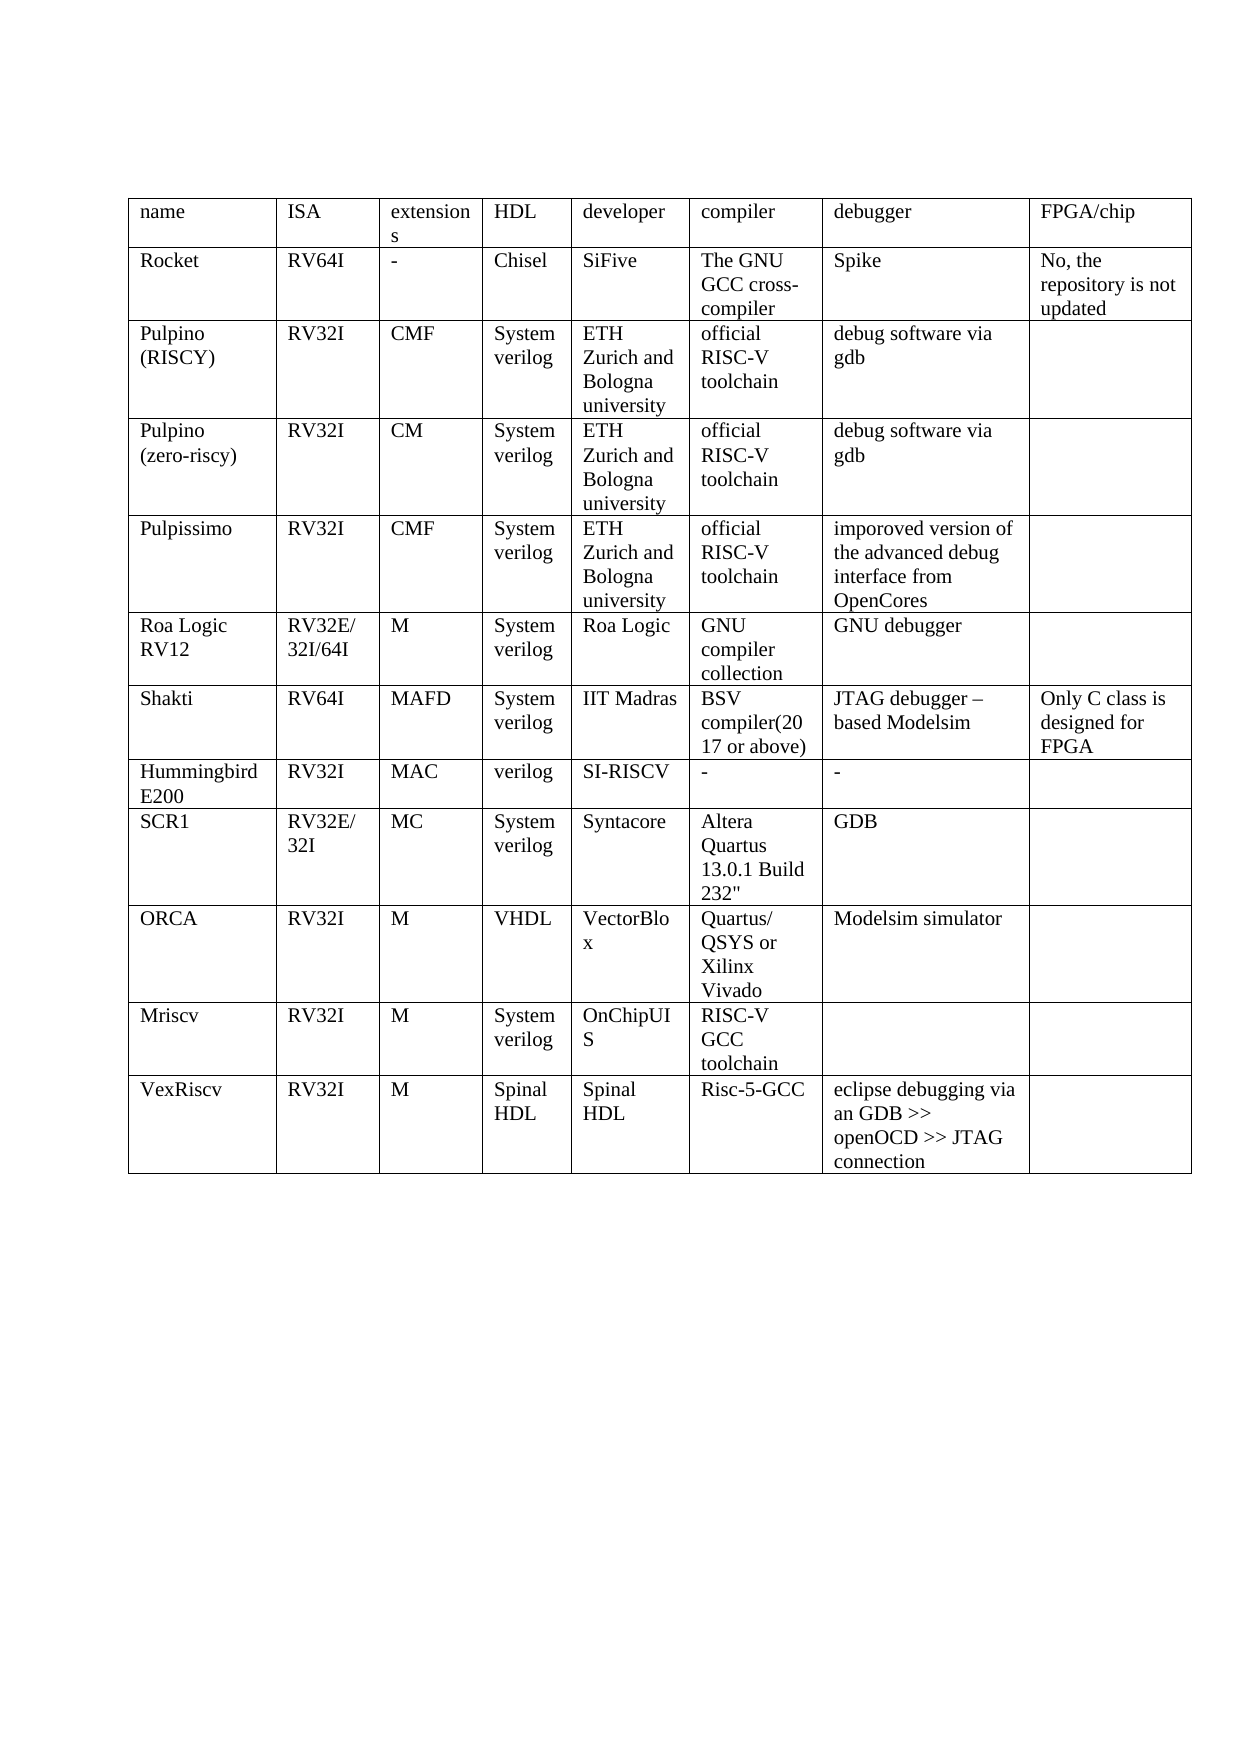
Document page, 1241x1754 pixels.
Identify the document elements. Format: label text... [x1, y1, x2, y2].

table_header extensions [380, 199, 482, 247]
table_cell The GNU GCC cross-compiler [690, 248, 822, 320]
table_cell [1030, 809, 1191, 905]
table_cell Modelsim simulator [823, 906, 1029, 1002]
table_cell CMF [380, 321, 482, 417]
table_cell Chisel [483, 248, 571, 320]
table_cell MAC [380, 760, 482, 808]
table_cell [1030, 906, 1191, 1002]
table_cell imporoved version of the advanced debug interface from OpenCores [823, 516, 1029, 612]
table_cell M [380, 1076, 482, 1173]
table_cell Rocket [129, 248, 276, 320]
table_cell RV32I [277, 516, 379, 612]
table_cell ETH Zurich and Bologna university [572, 419, 689, 515]
table_cell System verilog [483, 516, 571, 612]
table_cell M [380, 613, 482, 685]
table_cell Mriscv [129, 1003, 276, 1075]
table_header debugger [823, 199, 1029, 247]
table_cell RV32I [277, 1003, 379, 1075]
table_cell GNU debugger [823, 613, 1029, 685]
table_cell official RISC-V toolchain [690, 516, 822, 612]
table_cell [823, 1003, 1029, 1075]
table_cell Spinal HDL [572, 1076, 689, 1173]
table_cell RV32I [277, 906, 379, 1002]
table_cell eclipse debugging via an GDB >> openOCD >> JTAG connection [823, 1076, 1029, 1173]
table_cell RV32I [277, 321, 379, 417]
table_cell Spinal HDL [483, 1076, 571, 1173]
table_header ISA [277, 199, 379, 247]
table_cell IIT Madras [572, 686, 689, 758]
table_cell M [380, 906, 482, 1002]
table_cell VHDL [483, 906, 571, 1002]
table_cell No, the repository is not updated [1030, 248, 1191, 320]
table_cell Spike [823, 248, 1029, 320]
table_cell Only C class is designed for FPGA [1030, 686, 1191, 758]
table_cell - [380, 248, 482, 320]
table_cell Hummingbird E200 [129, 760, 276, 808]
table_cell debug software via gdb [823, 321, 1029, 417]
table_cell RV32E/32I [277, 809, 379, 905]
table_cell Risc-5-GCC [690, 1076, 822, 1173]
table_cell System verilog [483, 321, 571, 417]
table_cell [1030, 321, 1191, 417]
table_cell JTAG debugger – based Modelsim [823, 686, 1029, 758]
table_cell M [380, 1003, 482, 1075]
table_cell SI-RISCV [572, 760, 689, 808]
table_cell verilog [483, 760, 571, 808]
table_cell RV64I [277, 686, 379, 758]
table_cell VectorBlox [572, 906, 689, 1002]
table_cell OnChipUIS [572, 1003, 689, 1075]
table_cell RISC-V GCC toolchain [690, 1003, 822, 1075]
table_cell [1030, 613, 1191, 685]
table_cell RV64I [277, 248, 379, 320]
table_cell VexRiscv [129, 1076, 276, 1173]
table_cell ORCA [129, 906, 276, 1002]
table_header compiler [690, 199, 822, 247]
table_cell Roa Logic RV12 [129, 613, 276, 685]
table_cell - [690, 760, 822, 808]
table_cell Quartus/QSYS or Xilinx Vivado [690, 906, 822, 1002]
table_cell Shakti [129, 686, 276, 758]
table_cell MAFD [380, 686, 482, 758]
table_cell RV32I [277, 419, 379, 515]
table_cell [1030, 516, 1191, 612]
table_cell RV32E/ 32I/64I [277, 613, 379, 685]
table_header HDL [483, 199, 571, 247]
table_cell Syntacore [572, 809, 689, 905]
table_cell SiFive [572, 248, 689, 320]
table_cell Pulpissimo [129, 516, 276, 612]
table_cell RV32I [277, 1076, 379, 1173]
table_cell System verilog [483, 809, 571, 905]
table_cell [1030, 1003, 1191, 1075]
table_cell System verilog [483, 686, 571, 758]
table_cell System verilog [483, 419, 571, 515]
table_cell - [823, 760, 1029, 808]
table_cell Pulpino (RISCY) [129, 321, 276, 417]
table_cell [1030, 760, 1191, 808]
table_cell Roa Logic [572, 613, 689, 685]
table_cell SCR1 [129, 809, 276, 905]
table_cell ETH Zurich and Bologna university [572, 321, 689, 417]
table_cell official RISC-V toolchain [690, 321, 822, 417]
table_cell System verilog [483, 613, 571, 685]
table_cell BSV compiler(2017 or above) [690, 686, 822, 758]
table_header developer [572, 199, 689, 247]
table_cell Altera Quartus 13.0.1 Build 232" [690, 809, 822, 905]
table_cell MC [380, 809, 482, 905]
table_cell Pulpino (zero-riscy) [129, 419, 276, 515]
table_cell CM [380, 419, 482, 515]
table_cell System verilog [483, 1003, 571, 1075]
table_cell GNU compiler collection [690, 613, 822, 685]
table_cell official RISC-V toolchain [690, 419, 822, 515]
table_cell [1030, 419, 1191, 515]
table_header name [129, 199, 276, 247]
table_cell ETH Zurich and Bologna university [572, 516, 689, 612]
table_cell [1030, 1076, 1191, 1173]
table_header FPGA/chip [1030, 199, 1191, 247]
table_cell debug software via gdb [823, 419, 1029, 515]
table_cell RV32I [277, 760, 379, 808]
table_cell CMF [380, 516, 482, 612]
table_cell GDB [823, 809, 1029, 905]
